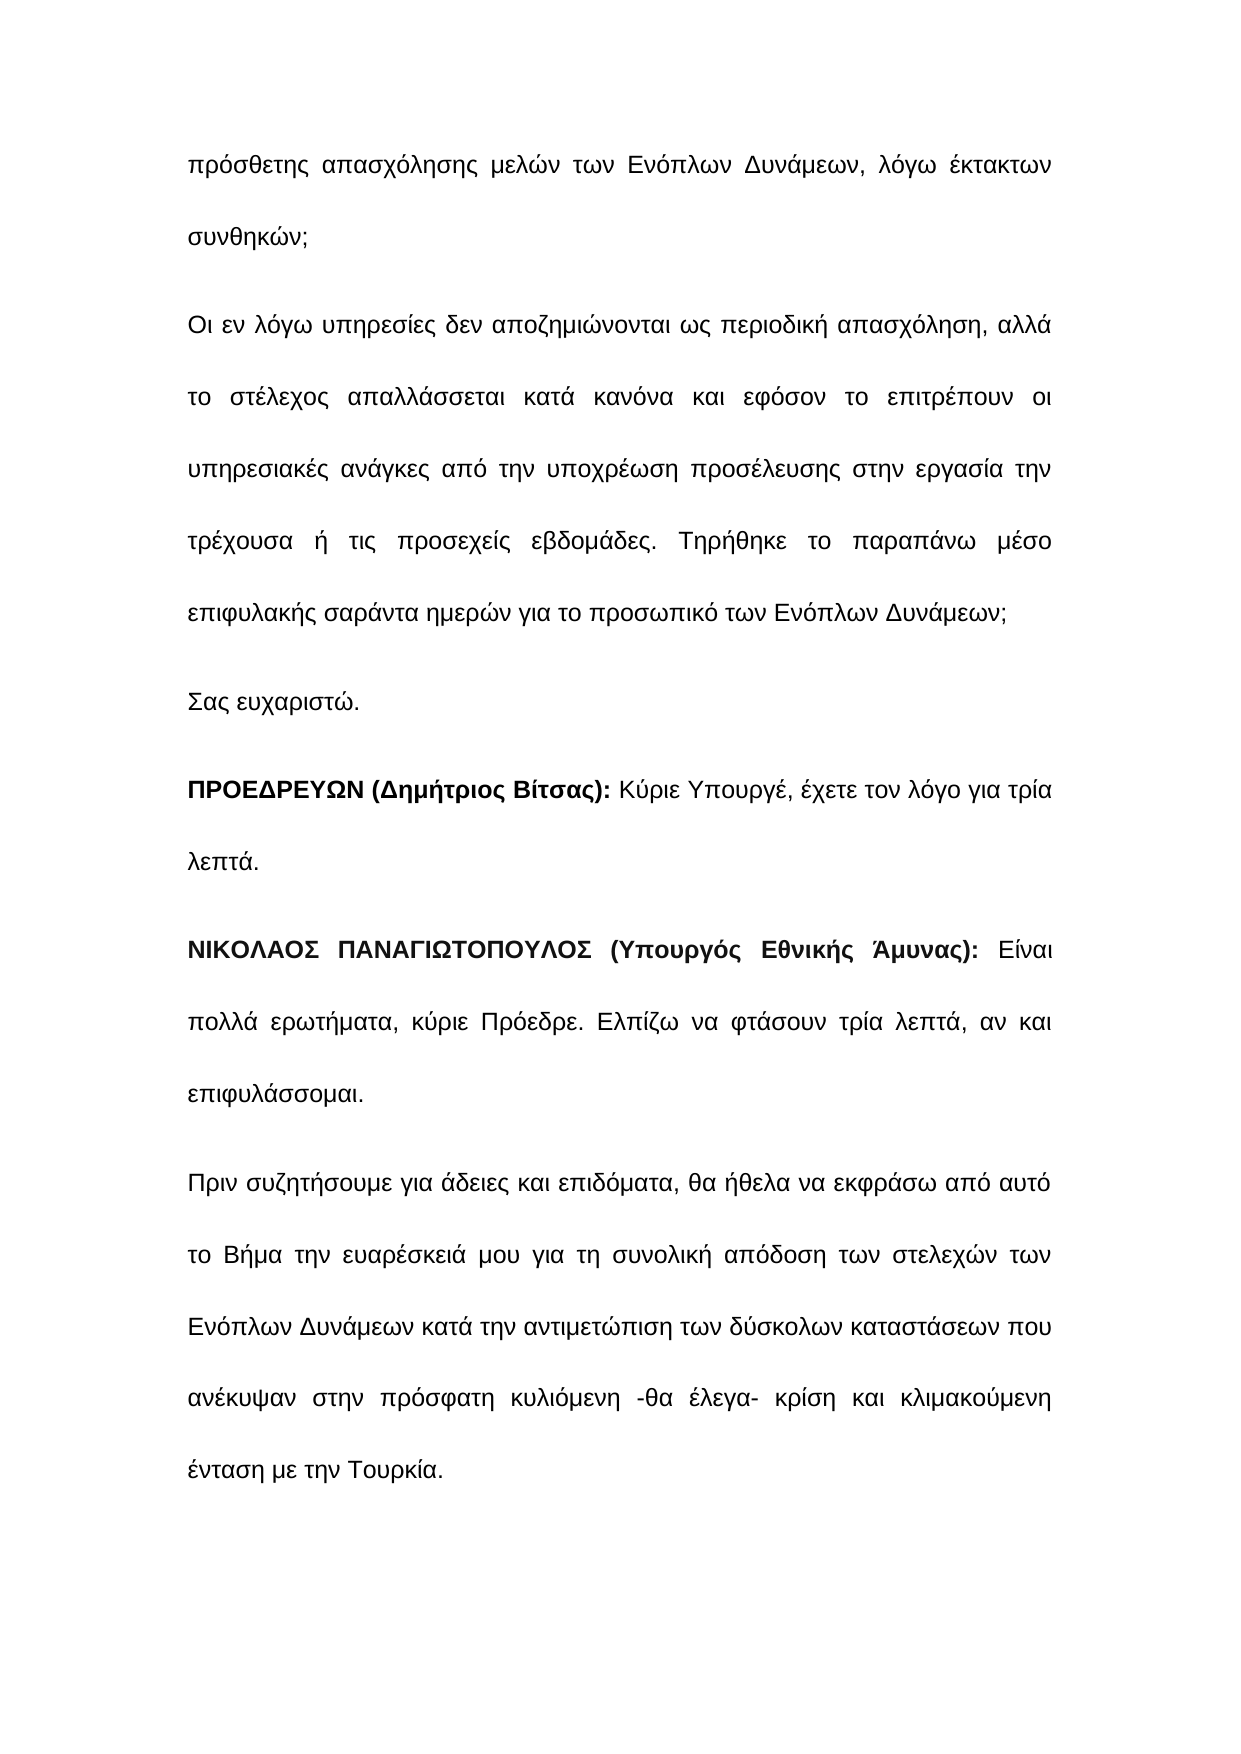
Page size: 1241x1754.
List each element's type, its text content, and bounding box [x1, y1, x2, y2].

text ΠΡΟΕΔΡΕΥΩΝ (Δημήτριος Βίτσας): Κύριε Υπουργέ, έχετε τον λόγο για τρία λεπτά. [187, 775, 1053, 876]
text Οι εν λόγω υπηρεσίες δεν αποζημιώνονται ως περιοδική απασχόληση, αλλά το στέλεχος απαλλάσσεται κατά κανόνα και εφόσον το επιτρέπουν οι υπηρεσιακές ανάγκες από την υποχρέωση προσέλευσης στην εργασία την τρέχουσα ή τις προσεχείς εβδομάδες. Τηρήθηκε το παραπάνω μέσο επιφυλακής σαράντα ημερών για το προσωπικό των Ενόπλων Δυνάμεων; [187, 310, 1053, 627]
text Σας ευχαριστώ. [187, 686, 1053, 715]
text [187, 150, 1053, 251]
text ΝΙΚΟΛΑΟΣ ΠΑΝΑΓΙΩΤΟΠΟΥΛΟΣ (Υπουργός Εθνικής Άμυνας): Είναι πολλά ερωτήματα, κύριε Πρόεδρε. Ελπίζω να φτάσουν τρία λεπτά, αν και επιφυλάσσομαι. [187, 935, 1053, 1108]
text Πριν συζητήσουμε για άδειες και επιδόματα, θα ήθελα να εκφράσω από αυτό το Βήμα την ευαρέσκειά μου για τη συνολική απόδοση των στελεχών των Ενόπλων Δυνάμεων κατά την αντιμετώπιση των δύσκολων καταστάσεων που ανέκυψαν στην πρόσφατη κυλιόμενη -θα έλεγα- κρίση και κλιμακούμενη ένταση με την Τουρκία. [187, 1168, 1053, 1484]
